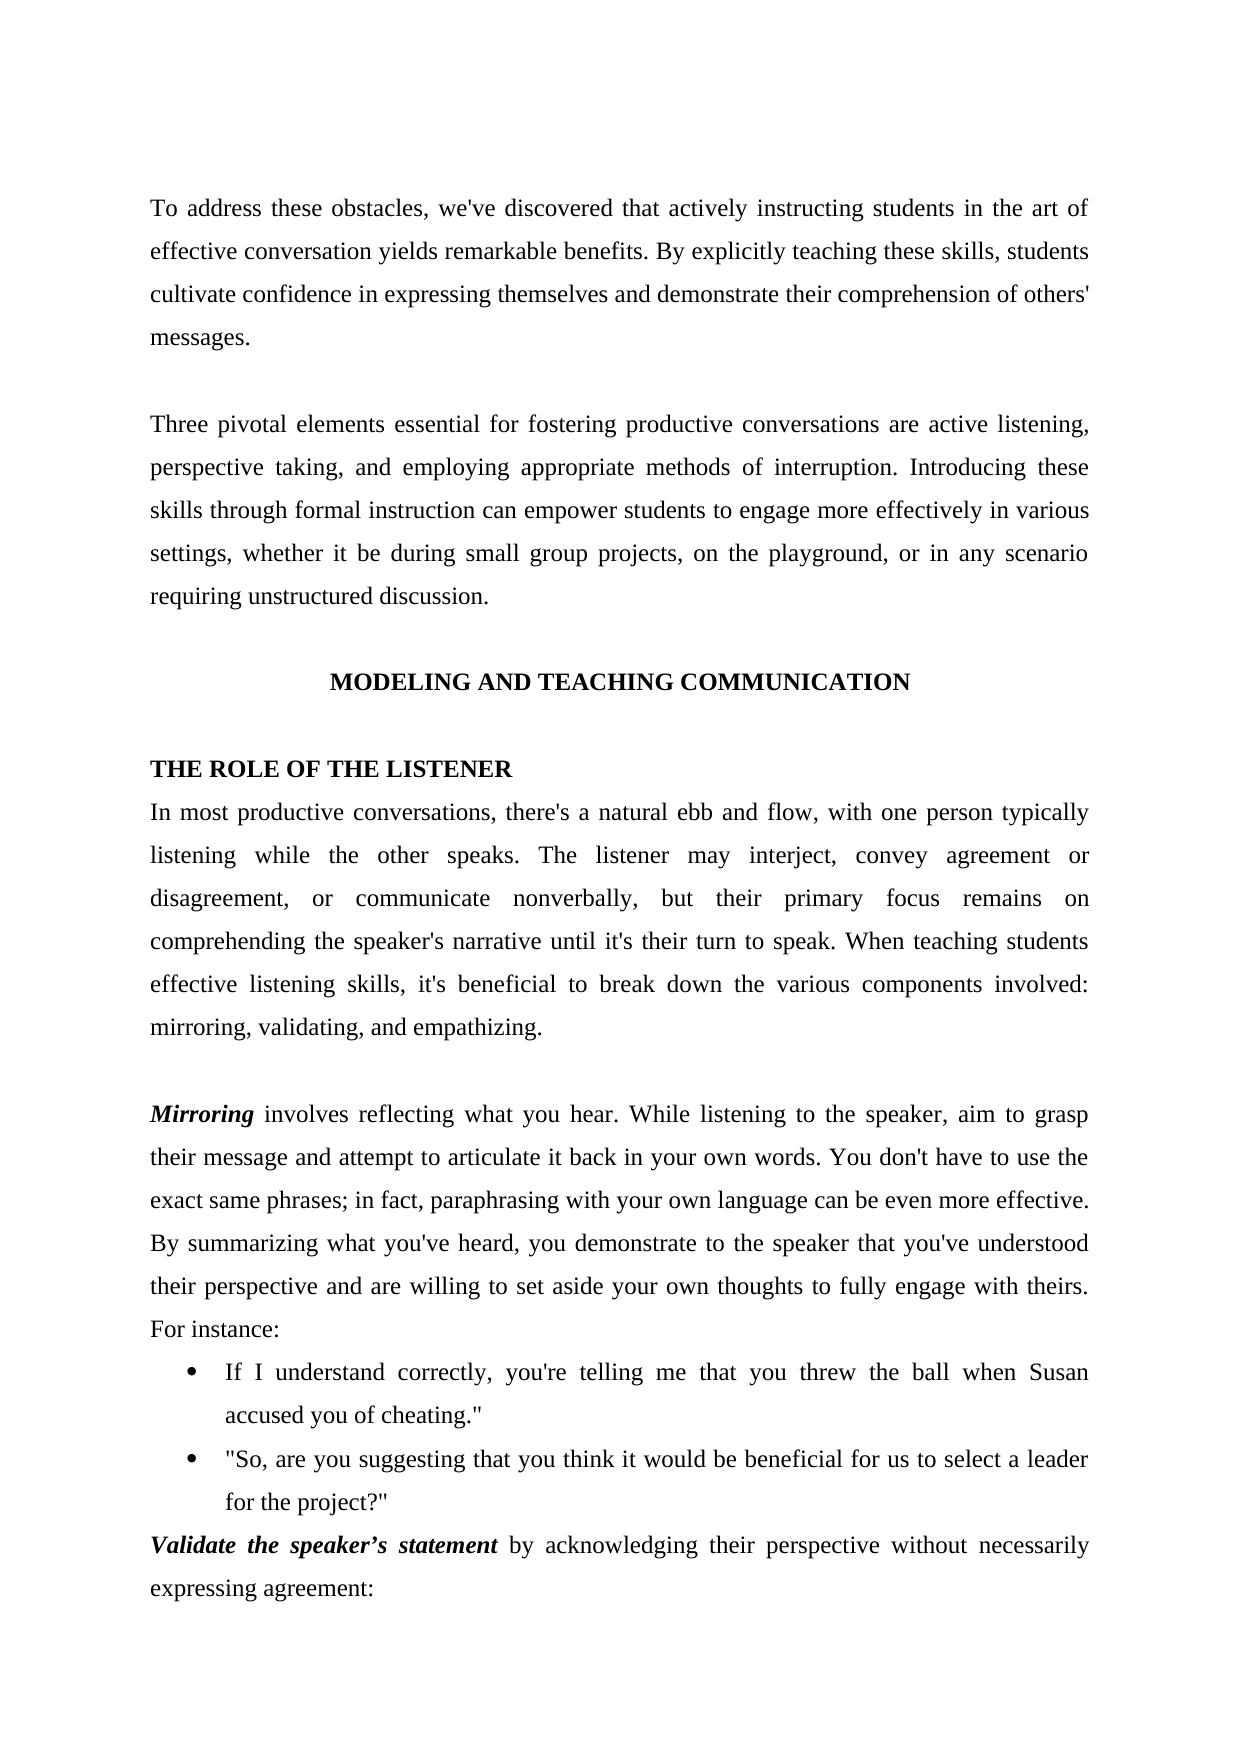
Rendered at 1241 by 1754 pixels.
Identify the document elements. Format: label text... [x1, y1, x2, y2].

text Mirroring involves reflecting what you hear. While listening to the speaker, aim to grasp their message and attempt to articulate it back in your own words. You don't have to use the exact same phrases; in fact, paraphrasing with your own language can be even more effective. By summarizing what you've heard, you demonstrate to the speaker that you've understood their perspective and are willing to set aside your own thoughts to fully engage with theirs. For instance: [150, 1099, 1090, 1343]
text In most productive conversations, there's a natural ebb and flow, with one person typically listening while the other speaks. The listener may interject, convey agreement or disagreement, or communicate nonverbally, but their primary focus remains on comprehending the speaker's narrative until it's their turn to speak. When teaching students effective listening skills, it's beneficial to break down the various components involved: mirroring, validating, and empathizing. [150, 797, 1090, 1041]
text THE ROLE OF THE LISTENER [150, 754, 1090, 782]
list If I understand correctly, you're telling me that you threw the ball when Susan accused you of cheating." [187, 1357, 1090, 1429]
text To address these obstacles, we've discovered that actively instructing students in the art of effective conversation yields remarkable benefits. By explicitly teaching these skills, students cultivate confidence in expressing themselves and demonstrate their comprehension of others' messages. [150, 193, 1090, 351]
list "So, are you suggesting that you think it would be beneficial for us to select a leader for the project?" [187, 1444, 1090, 1516]
text Validate the speaker’s statement by acknowledging their perspective without necessarily expressing agreement: [150, 1530, 1090, 1602]
text MODELING AND TEACHING COMMUNICATION [150, 667, 1090, 696]
text Three pivotal elements essential for fostering productive conversations are active listening, perspective taking, and employing appropriate methods of interruption. Introducing these skills through formal instruction can empower students to engage more effectively in various settings, whether it be during small group projects, on the playground, or in any scenario requiring unstructured discussion. [150, 409, 1090, 610]
